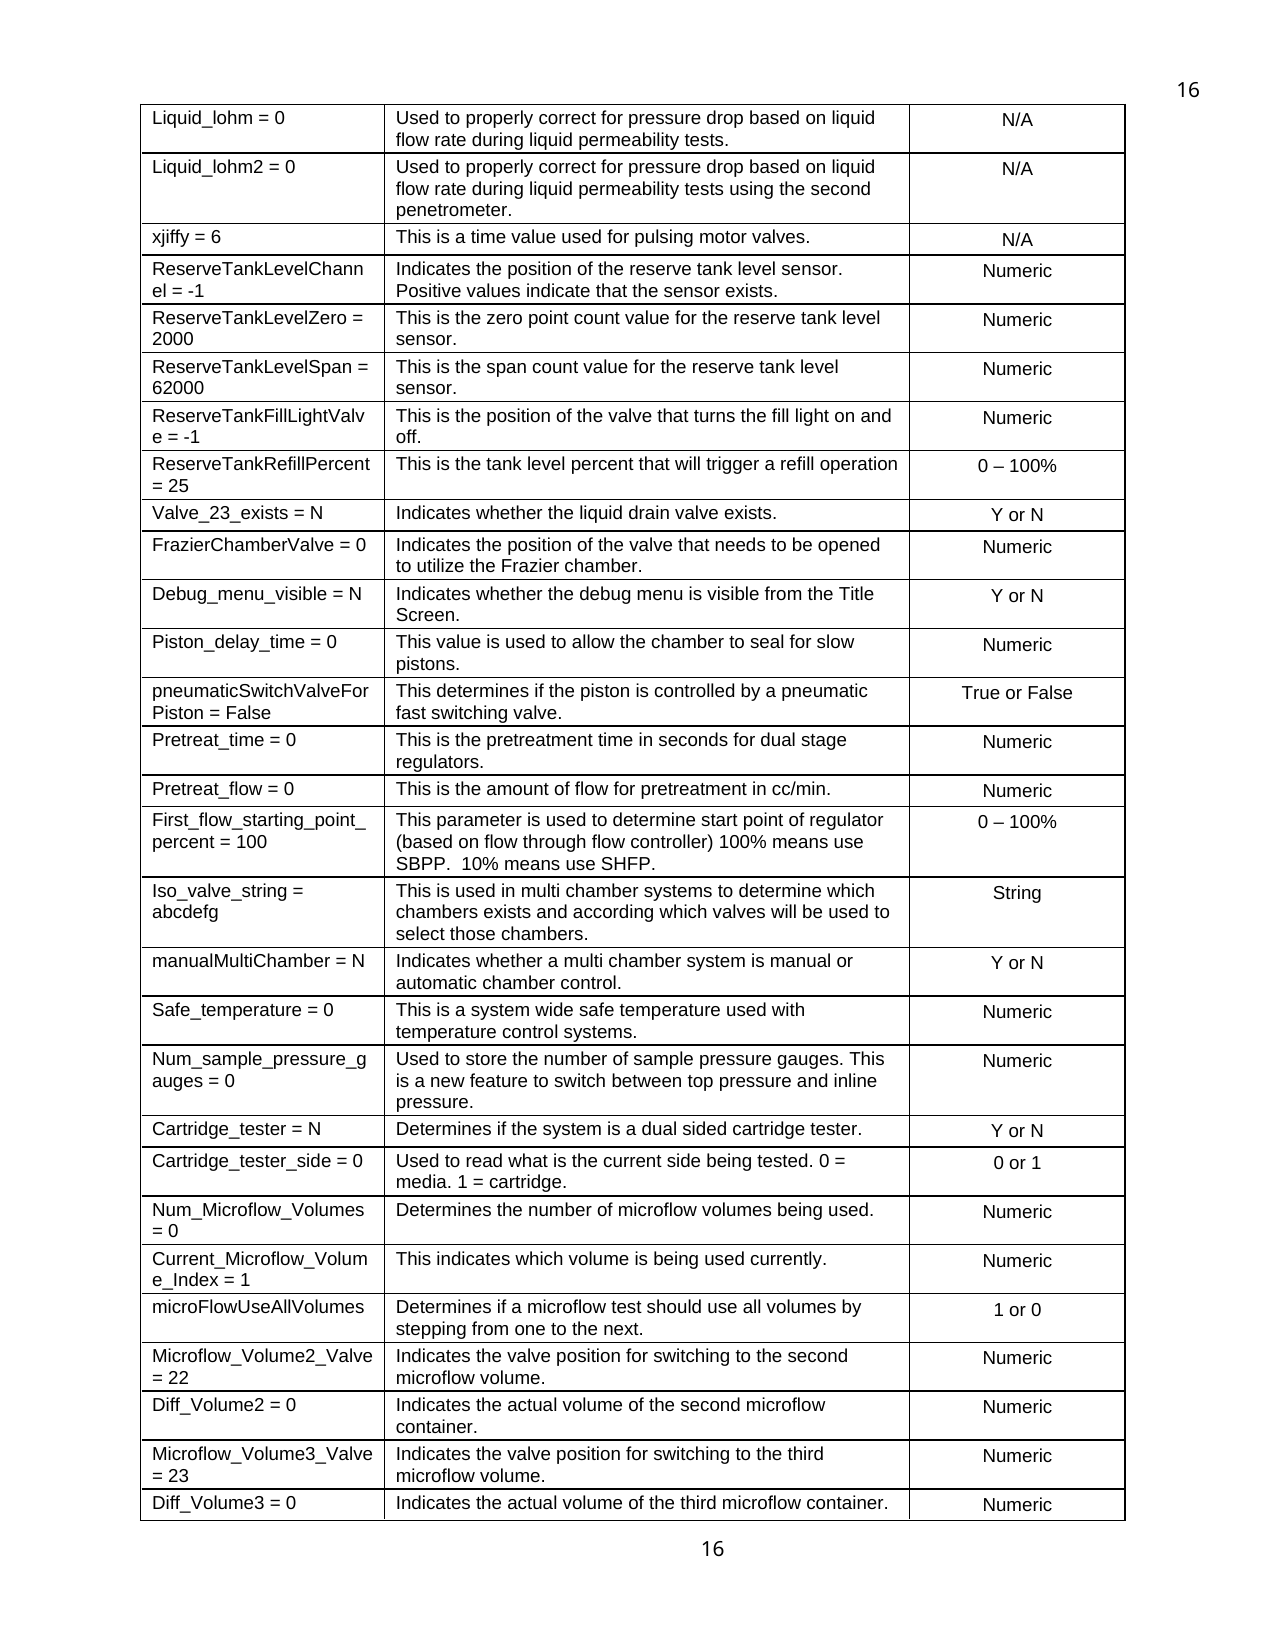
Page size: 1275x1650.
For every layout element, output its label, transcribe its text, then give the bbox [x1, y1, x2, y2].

table_cell ReserveTankLevelSpan = 62000 [141, 353, 384, 401]
table_cell Numeric [910, 1245, 1124, 1293]
table_cell Diff_Volume3 = 0 [141, 1489, 384, 1519]
table_cell Cartridge_tester_side = 0 [141, 1147, 384, 1195]
table_cell Liquid_lohm2 = 0 [141, 153, 384, 223]
table_cell This parameter is used to determine start point of regulator (based on flow through flow controller) 100% means use SBPP. 10% means use SHFP. [385, 807, 909, 876]
table_cell Microflow_Volume2_Valve = 22 [141, 1343, 384, 1390]
table_cell Y or N [910, 1116, 1124, 1146]
table_cell This is the amount of flow for pretreatment in cc/min. [385, 776, 909, 806]
table_cell Cartridge_tester = N [141, 1116, 384, 1146]
table_cell Indicates the actual volume of the third microflow container. [385, 1490, 909, 1519]
table_cell Numeric [910, 997, 1124, 1044]
table_cell Used to properly correct for pressure drop based on liquid flow rate during liquid permeability tests using the second penetrometer. [385, 154, 909, 223]
table_cell This is the tank level percent that will trigger a refill operation [385, 451, 909, 498]
table_cell Numeric [910, 1490, 1124, 1519]
table_cell Iso_valve_string = abcdefg [141, 877, 384, 946]
table_cell This indicates which volume is being used currently. [385, 1245, 909, 1293]
table_cell Piston_delay_time = 0 [141, 629, 384, 676]
table_cell ReserveTankRefillPercent = 25 [141, 451, 384, 498]
table_cell Indicates the position of the valve that needs to be opened to utilize the Frazier chamber. [385, 532, 909, 579]
table_cell N/A [910, 105, 1124, 152]
table_cell This is the position of the valve that turns the fill light on and off. [385, 402, 909, 449]
table_cell Numeric [910, 727, 1124, 774]
table_cell Used to store the number of sample pressure gauges. This is a new feature to switch between top pressure and inline pressure. [385, 1046, 909, 1114]
table_cell Numeric [910, 1441, 1124, 1488]
table_cell Numeric [910, 305, 1124, 352]
table_cell Numeric [910, 776, 1124, 806]
table_cell Indicates the actual volume of the second microflow container. [385, 1392, 909, 1439]
table_cell String [910, 878, 1124, 946]
table_cell Indicates whether the debug menu is visible from the Title Screen. [385, 580, 909, 628]
table_cell Safe_temperature = 0 [141, 996, 384, 1044]
table_cell This value is used to allow the chamber to seal for slow pistons. [385, 629, 909, 676]
table_cell Debug_menu_visible = N [141, 580, 384, 628]
table_cell N/A [910, 154, 1124, 223]
table_cell This is a system wide safe temperature used with temperature control systems. [385, 997, 909, 1044]
table_cell Numeric [910, 1392, 1124, 1439]
table_cell This is used in multi chamber systems to determine which chambers exists and according which valves will be used to select those chambers. [385, 878, 909, 946]
table_cell Num_sample_pressure_gauges = 0 [141, 1045, 384, 1114]
table_cell First_flow_starting_point_percent = 100 [141, 807, 384, 876]
table_cell Determines if a microflow test should use all volumes by stepping from one to the next. [385, 1294, 909, 1341]
table_cell This is the span count value for the reserve tank level sensor. [385, 353, 909, 401]
table_cell Current_Microflow_Volume_Index = 1 [141, 1245, 384, 1293]
table_cell microFlowUseAllVolumes [141, 1294, 384, 1341]
table_cell Numeric [910, 1197, 1124, 1244]
table_cell Indicates whether a multi chamber system is manual or automatic chamber control. [385, 948, 909, 995]
table_cell Diff_Volume2 = 0 [141, 1391, 384, 1439]
table_cell Used to read what is the current side being tested. 0 = media. 1 = cartridge. [385, 1148, 909, 1195]
table_cell 0 or 1 [910, 1148, 1124, 1195]
table_cell N/A [910, 224, 1124, 254]
table_cell Numeric [910, 532, 1124, 579]
table_cell This is the zero point count value for the reserve tank level sensor. [385, 305, 909, 352]
table_cell Numeric [910, 256, 1124, 303]
table_cell 0 – 100% [910, 807, 1124, 876]
table_cell Num_Microflow_Volumes = 0 [141, 1196, 384, 1244]
table_cell This determines if the piston is controlled by a pneumatic fast switching valve. [385, 678, 909, 725]
table_cell Indicates whether the liquid drain valve exists. [385, 500, 909, 530]
table_cell Valve_23_exists = N [141, 500, 384, 530]
table_cell xjiffy = 6 [141, 224, 384, 254]
table_cell Y or N [910, 580, 1124, 628]
table_cell Numeric [910, 629, 1124, 676]
table_cell Numeric [910, 402, 1124, 449]
table_cell Indicates the valve position for switching to the second microflow volume. [385, 1343, 909, 1390]
table_cell Used to properly correct for pressure drop based on liquid flow rate during liquid permeability tests. [385, 105, 909, 152]
table_cell Y or N [910, 500, 1124, 530]
table_cell 1 or 0 [910, 1294, 1124, 1341]
table_cell ReserveTankLevelZero = 2000 [141, 304, 384, 352]
table_cell manualMultiChamber = N [141, 948, 384, 995]
table_cell Numeric [910, 353, 1124, 401]
table_cell Indicates the position of the reserve tank level sensor. Positive values indicate that the sensor exists. [385, 256, 909, 303]
table_cell True or False [910, 678, 1124, 725]
table_cell Liquid_lohm = 0 [141, 105, 384, 152]
table_cell 0 – 100% [910, 451, 1124, 498]
table_cell Numeric [910, 1343, 1124, 1390]
table_cell Pretreat_time = 0 [141, 726, 384, 774]
table_cell Determines the number of microflow volumes being used. [385, 1197, 909, 1244]
table_cell Numeric [910, 1046, 1124, 1114]
table_cell Pretreat_flow = 0 [141, 775, 384, 806]
table_cell ReserveTankLevelChannel = -1 [141, 255, 384, 303]
table_cell Indicates the valve position for switching to the third microflow volume. [385, 1441, 909, 1488]
table_cell Y or N [910, 948, 1124, 995]
table_cell Microflow_Volume3_Valve = 23 [141, 1440, 384, 1488]
table_cell FrazierChamberValve = 0 [141, 531, 384, 579]
table_cell Determines if the system is a dual sided cartridge tester. [385, 1116, 909, 1146]
table_cell pneumaticSwitchValveForPiston = False [141, 678, 384, 725]
table_cell This is the pretreatment time in seconds for dual stage regulators. [385, 727, 909, 774]
table_cell ReserveTankFillLightValve = -1 [141, 402, 384, 449]
table_cell This is a time value used for pulsing motor valves. [385, 224, 909, 254]
